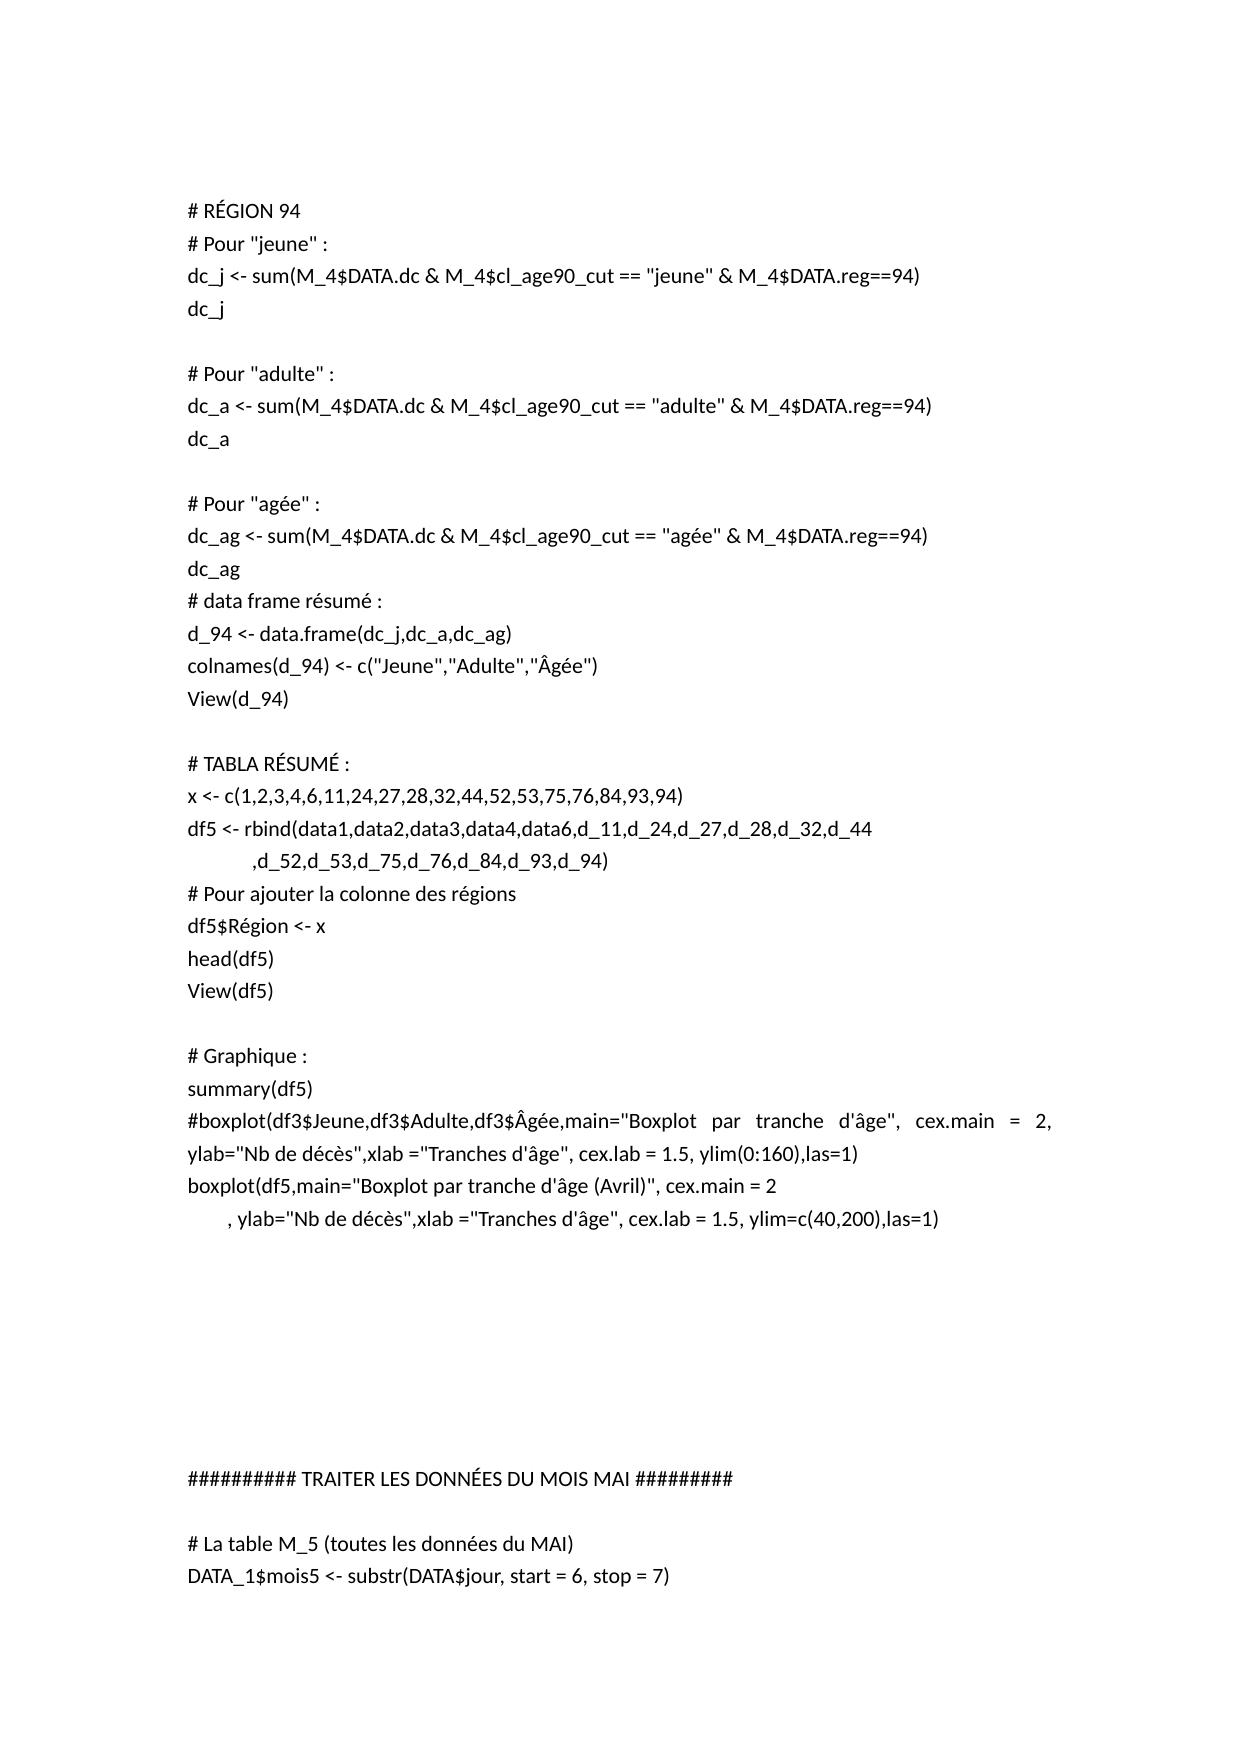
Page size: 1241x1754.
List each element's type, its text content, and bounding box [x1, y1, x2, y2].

text # Pour "agée" : [187, 487, 1053, 519]
text d_94 <- data.frame(dc_j,dc_a,dc_ag) [187, 617, 1053, 649]
text head(df5) [187, 942, 1053, 974]
text # Graphique : [187, 1039, 1053, 1072]
text # Pour "adulte" : [187, 357, 1053, 389]
text dc_ag [187, 552, 1053, 584]
text colnames(d_94) <- c("Jeune","Adulte","Âgée") [187, 649, 1053, 682]
text # TABLA RÉSUMÉ : [187, 747, 1053, 779]
text dc_j <- sum(M_4$DATA.dc & M_4$cl_age90_cut == "jeune" & M_4$DATA.reg==94) [187, 259, 1053, 292]
text df5$Région <- x [187, 909, 1053, 942]
text dc_a <- sum(M_4$DATA.dc & M_4$cl_age90_cut == "adulte" & M_4$DATA.reg==94) [187, 389, 1053, 422]
text df5 <- rbind(data1,data2,data3,data4,data6,d_11,d_24,d_27,d_28,d_32,d_44 [187, 812, 1053, 844]
text ,d_52,d_53,d_75,d_76,d_84,d_93,d_94) [187, 844, 1053, 877]
text View(df5) [187, 974, 1053, 1007]
text , ylab="Nb de décès",xlab ="Tranches d'âge", cex.lab = 1.5, ylim=c(40,200),las=1) [187, 1202, 1053, 1234]
text summary(df5) [187, 1072, 1053, 1104]
text # Pour "jeune" : [187, 227, 1053, 259]
text #boxplot(df3$Jeune,df3$Adulte,df3$Âgée,main="Boxplot par tranche d'âge", cex.main = 2, ylab="Nb de décès",xlab ="Tranches d'âge", cex.lab = 1.5, ylim(0:160),las=1) [187, 1104, 1053, 1169]
text boxplot(df5,main="Boxplot par tranche d'âge (Avril)", cex.main = 2 [187, 1169, 1053, 1202]
text dc_a [187, 422, 1053, 454]
text dc_ag <- sum(M_4$DATA.dc & M_4$cl_age90_cut == "agée" & M_4$DATA.reg==94) [187, 519, 1053, 552]
text # RÉGION 94 [187, 194, 1053, 227]
text ########## TRAITER LES DONNÉES DU MOIS MAI ######### [187, 1462, 1053, 1494]
text View(d_94) [187, 682, 1053, 714]
text # Pour ajouter la colonne des régions [187, 877, 1053, 909]
text DATA_1$mois5 <- substr(DATA$jour, start = 6, stop = 7) [187, 1559, 1053, 1592]
text # La table M_5 (toutes les données du MAI) [187, 1527, 1053, 1559]
text x <- c(1,2,3,4,6,11,24,27,28,32,44,52,53,75,76,84,93,94) [187, 779, 1053, 812]
text # data frame résumé : [187, 584, 1053, 617]
text dc_j [187, 292, 1053, 324]
